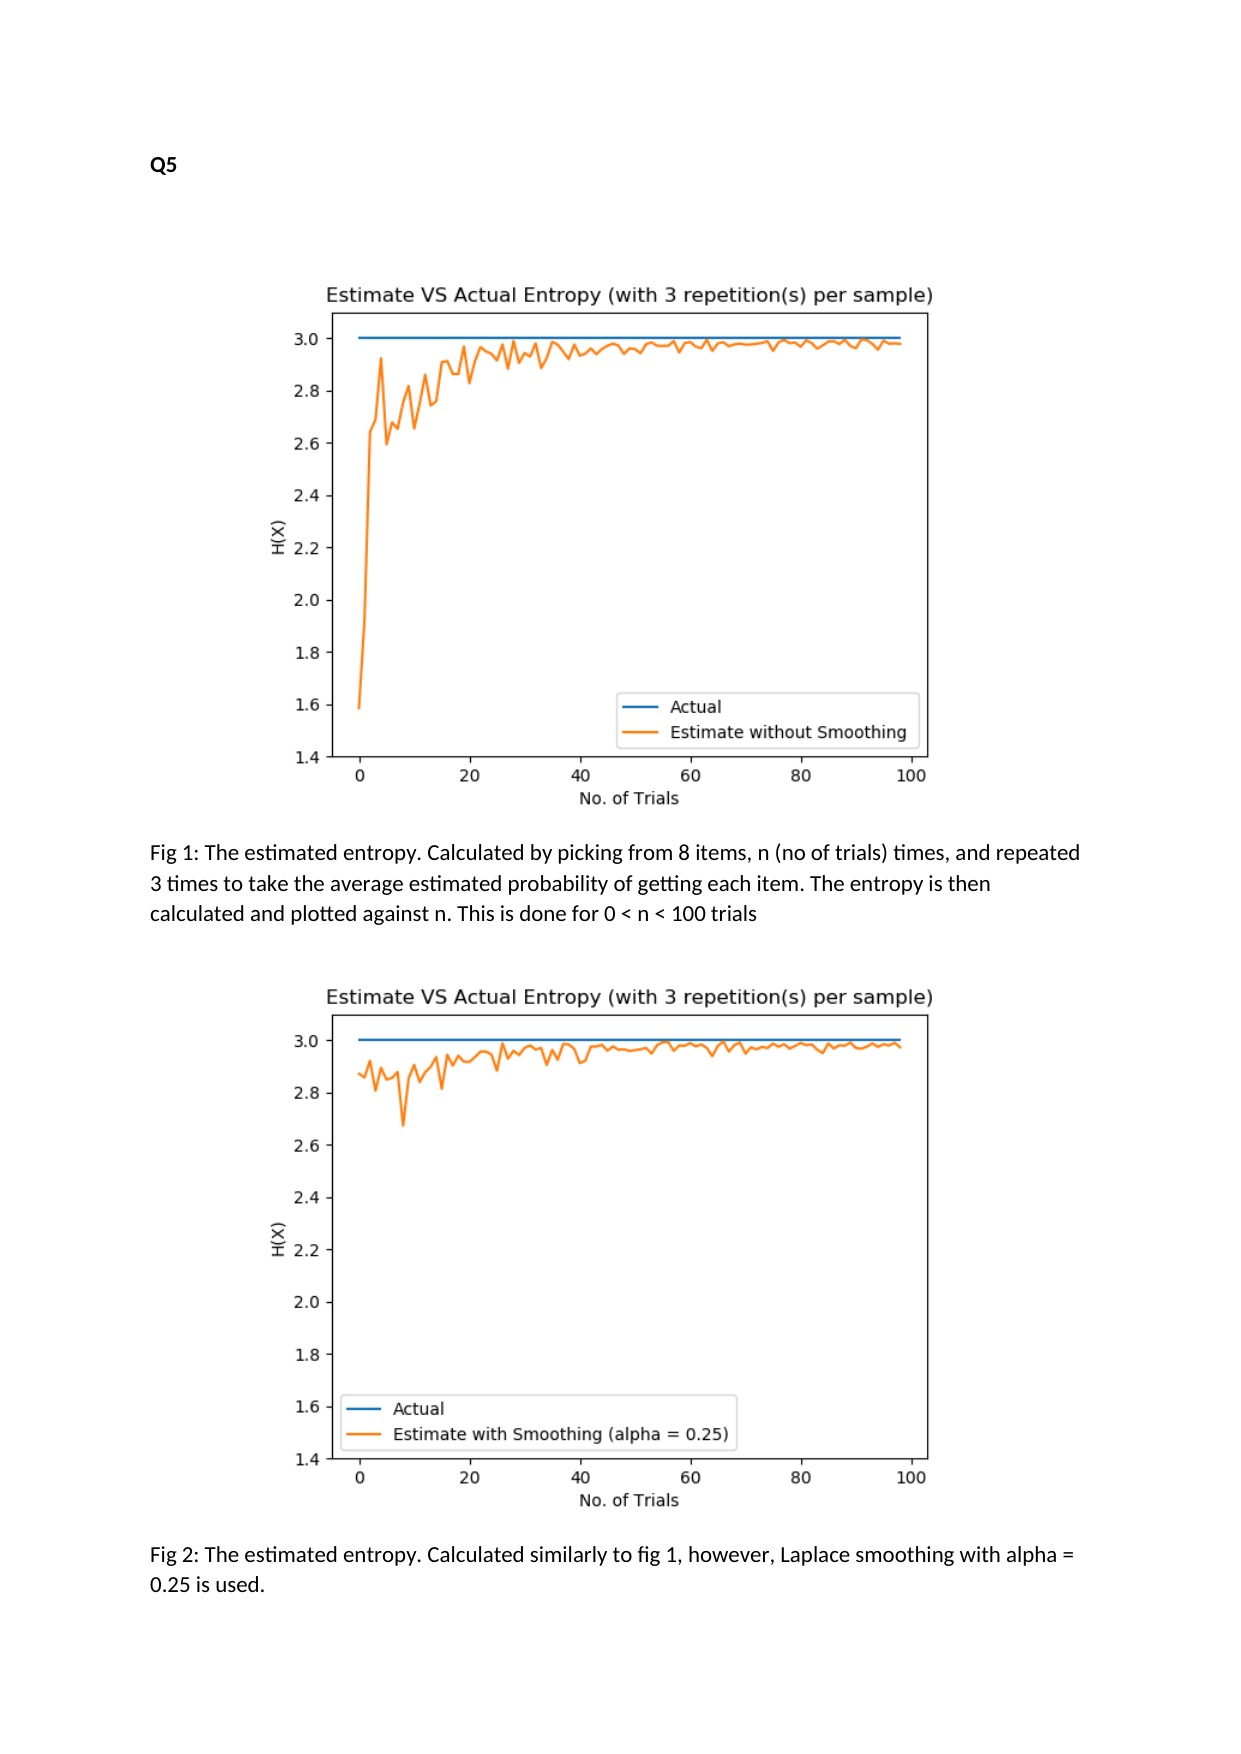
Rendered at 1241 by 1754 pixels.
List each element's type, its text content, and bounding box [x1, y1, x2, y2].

picture [236, 945, 1004, 1522]
text Fig 2: The estimated entropy. Calculated similarly to fig 1, however, Laplace smoothing with alpha = 0.25 is used. [150, 1540, 1090, 1599]
picture [236, 243, 1004, 820]
text Q5 [150, 150, 1090, 178]
text Fig 1: The estimated entropy. Calculated by picking from 8 items, n (no of trials) times, and repeated 3 times to take the average estimated probability of getting each item. The entropy is then calculated and plotted against n. This is done for 0 < n < 100 trials [150, 838, 1090, 927]
